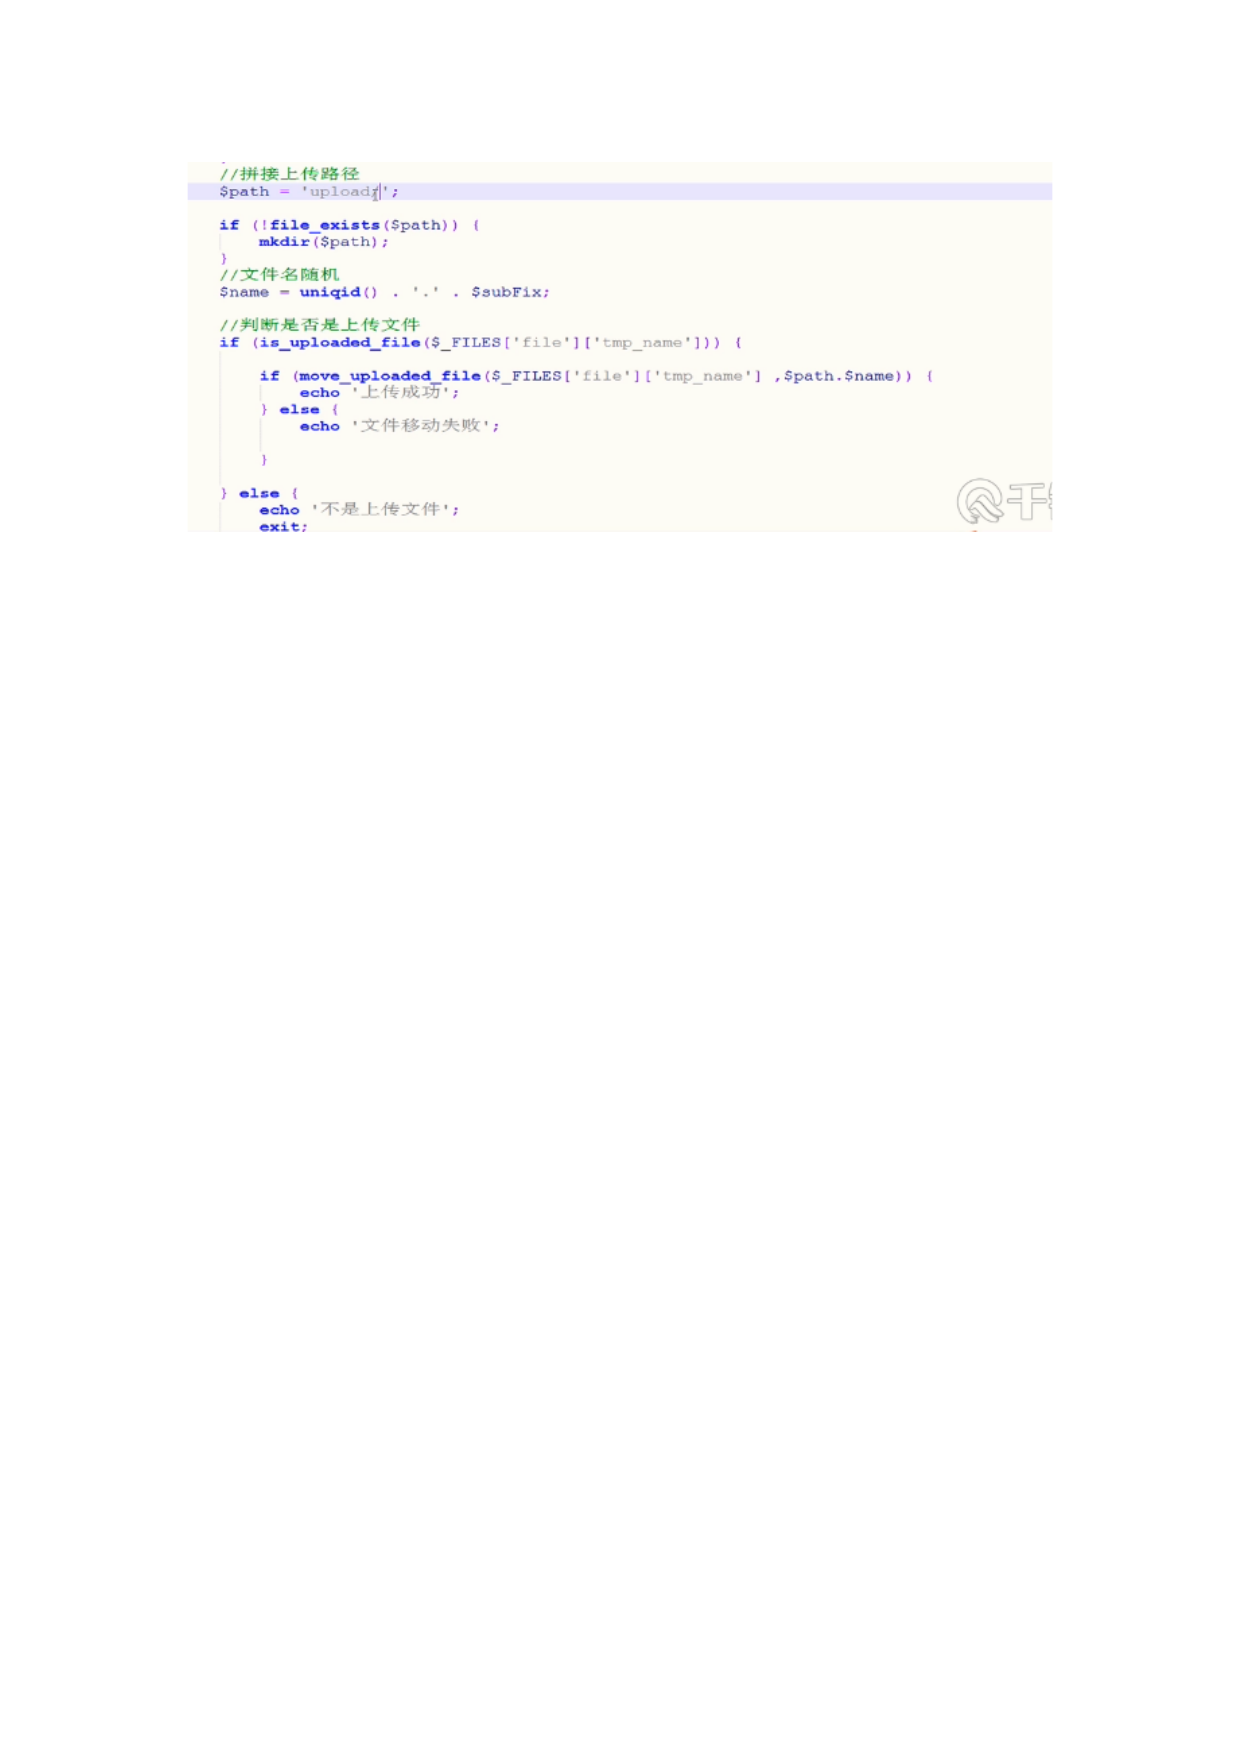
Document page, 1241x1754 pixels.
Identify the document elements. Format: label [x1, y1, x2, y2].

picture [187, 162, 1053, 532]
